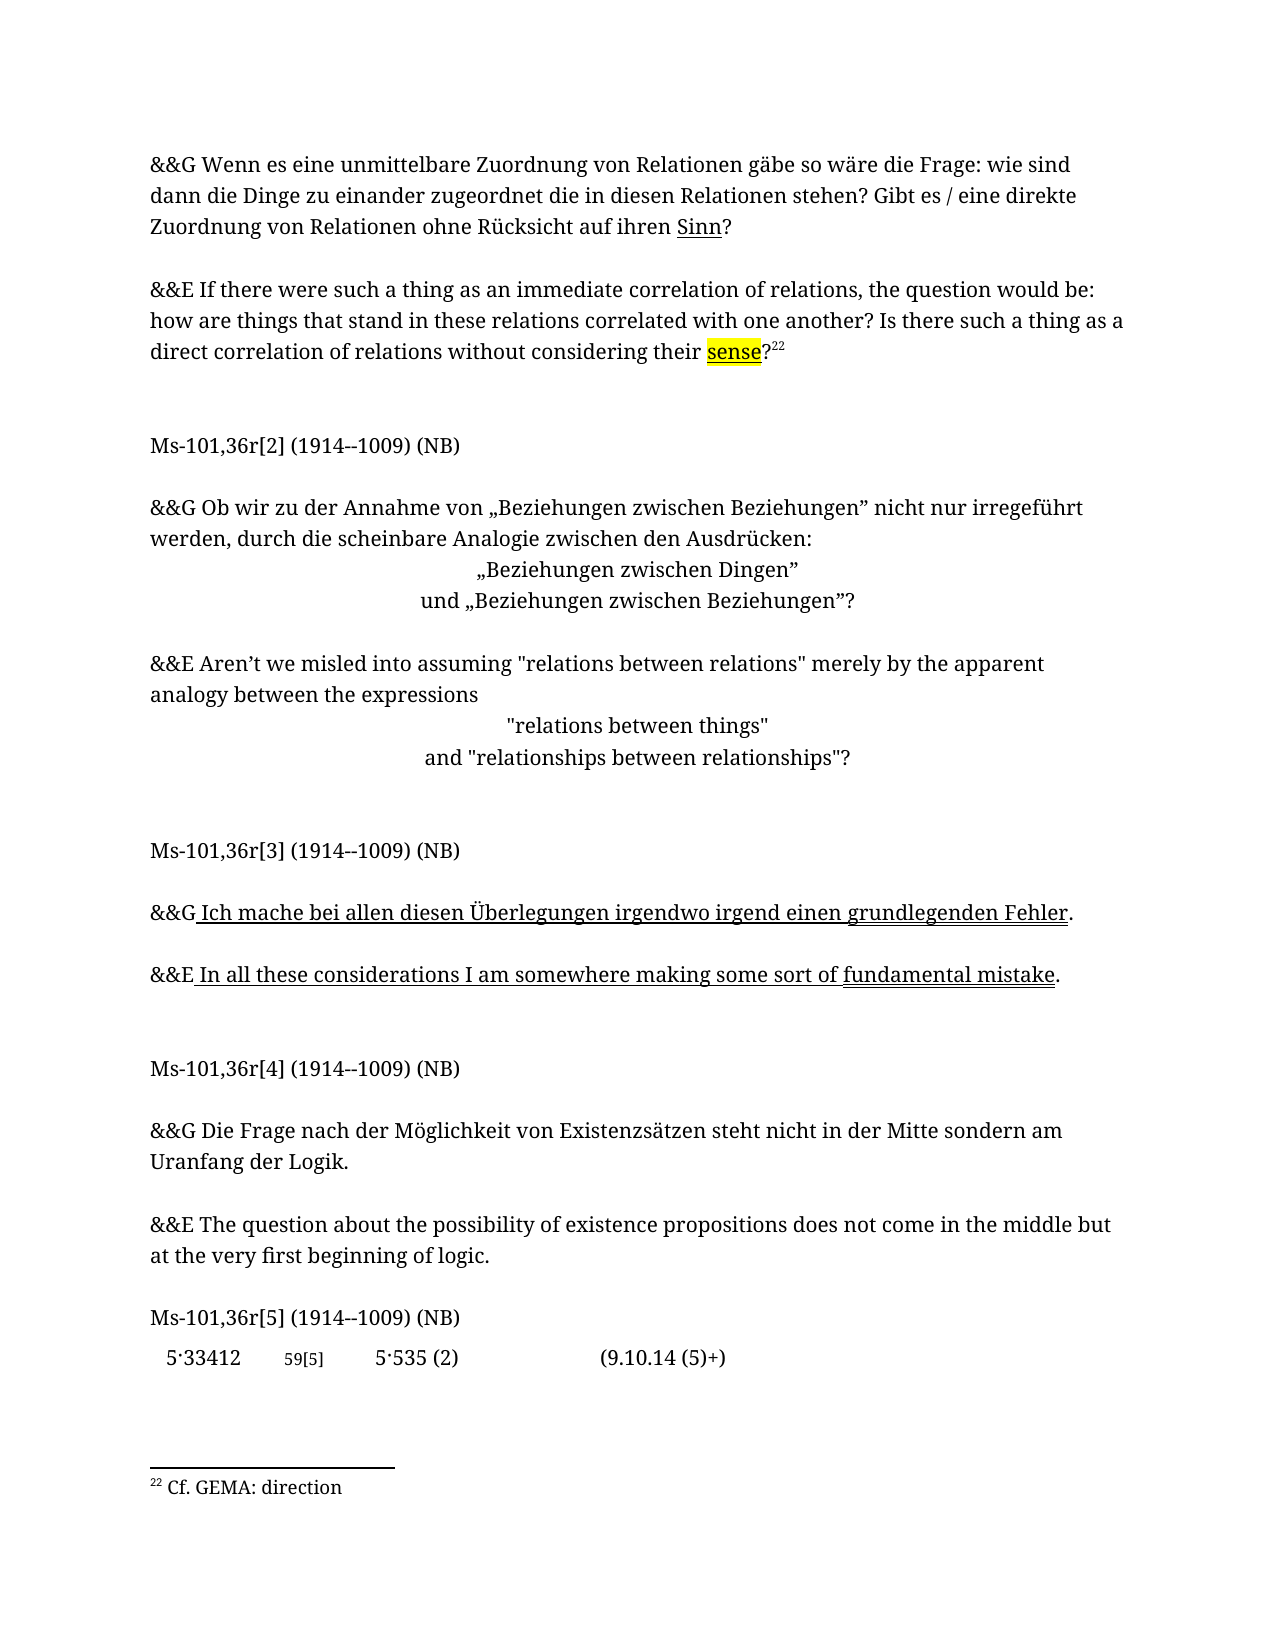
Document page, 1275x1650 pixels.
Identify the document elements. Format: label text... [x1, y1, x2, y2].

text Ms-101,36r[4] (1914--1009) (NB) [150, 1054, 1125, 1082]
text "relations between things" [150, 712, 1125, 740]
text Ms-101,36r[2] (1914--1009) (NB) [150, 431, 1125, 459]
text &&G Die Frage nach der Möglichkeit von Existenzsätzen steht nicht in der Mitte sondern am Uranfang der Logik. [150, 1116, 1125, 1176]
text und „Beziehungen zwischen Beziehungen”? [150, 587, 1125, 615]
text &&G Ob wir zu der Annahme von „Beziehungen zwischen Beziehungen” nicht nur irregeführt werden, durch die scheinbare Analogie zwischen den Ausdrücken: [150, 493, 1125, 552]
text and "relationships between relationships"? [150, 743, 1125, 771]
text &&E Aren’t we misled into assuming "relations between relations" merely by the apparent analogy between the expressions [150, 649, 1125, 709]
text &&G Wenn es eine unmittelbare Zuordnung von Relationen gäbe so wäre die Frage: wie sind dann die Dinge zu einander zugeordnet die in diesen Relationen stehen? Gibt es / eine direkte Zuordnung von Relationen ohne Rücksicht auf ihren Sinn? [150, 150, 1125, 241]
text 5·33412 59[5] 5·535 (2) (9.10.14 (5)+) [166, 1343, 1125, 1371]
text „Beziehungen zwischen Dingen” [150, 555, 1125, 584]
text &&E The question about the possibility of existence propositions does not come in the middle but at the very first beginning of logic. [150, 1210, 1125, 1269]
text Ms-101,36r[5] (1914--1009) (NB) [150, 1303, 1125, 1331]
text Ms-101,36r[3] (1914--1009) (NB) [150, 836, 1125, 864]
text &&G Ich mache bei allen diesen Überlegungen irgendwo irgend einen grundlegenden Fehler. [150, 898, 1125, 927]
text &&E If there were such a thing as an immediate correlation of relations, the question would be: how are things that stand in these relations correlated with one another? Is there such a thing as a direct correlation of relations without considering their sense? [150, 275, 1125, 366]
text &&E In all these considerations I am somewhere making some sort of fundamental mistake. [150, 961, 1125, 989]
